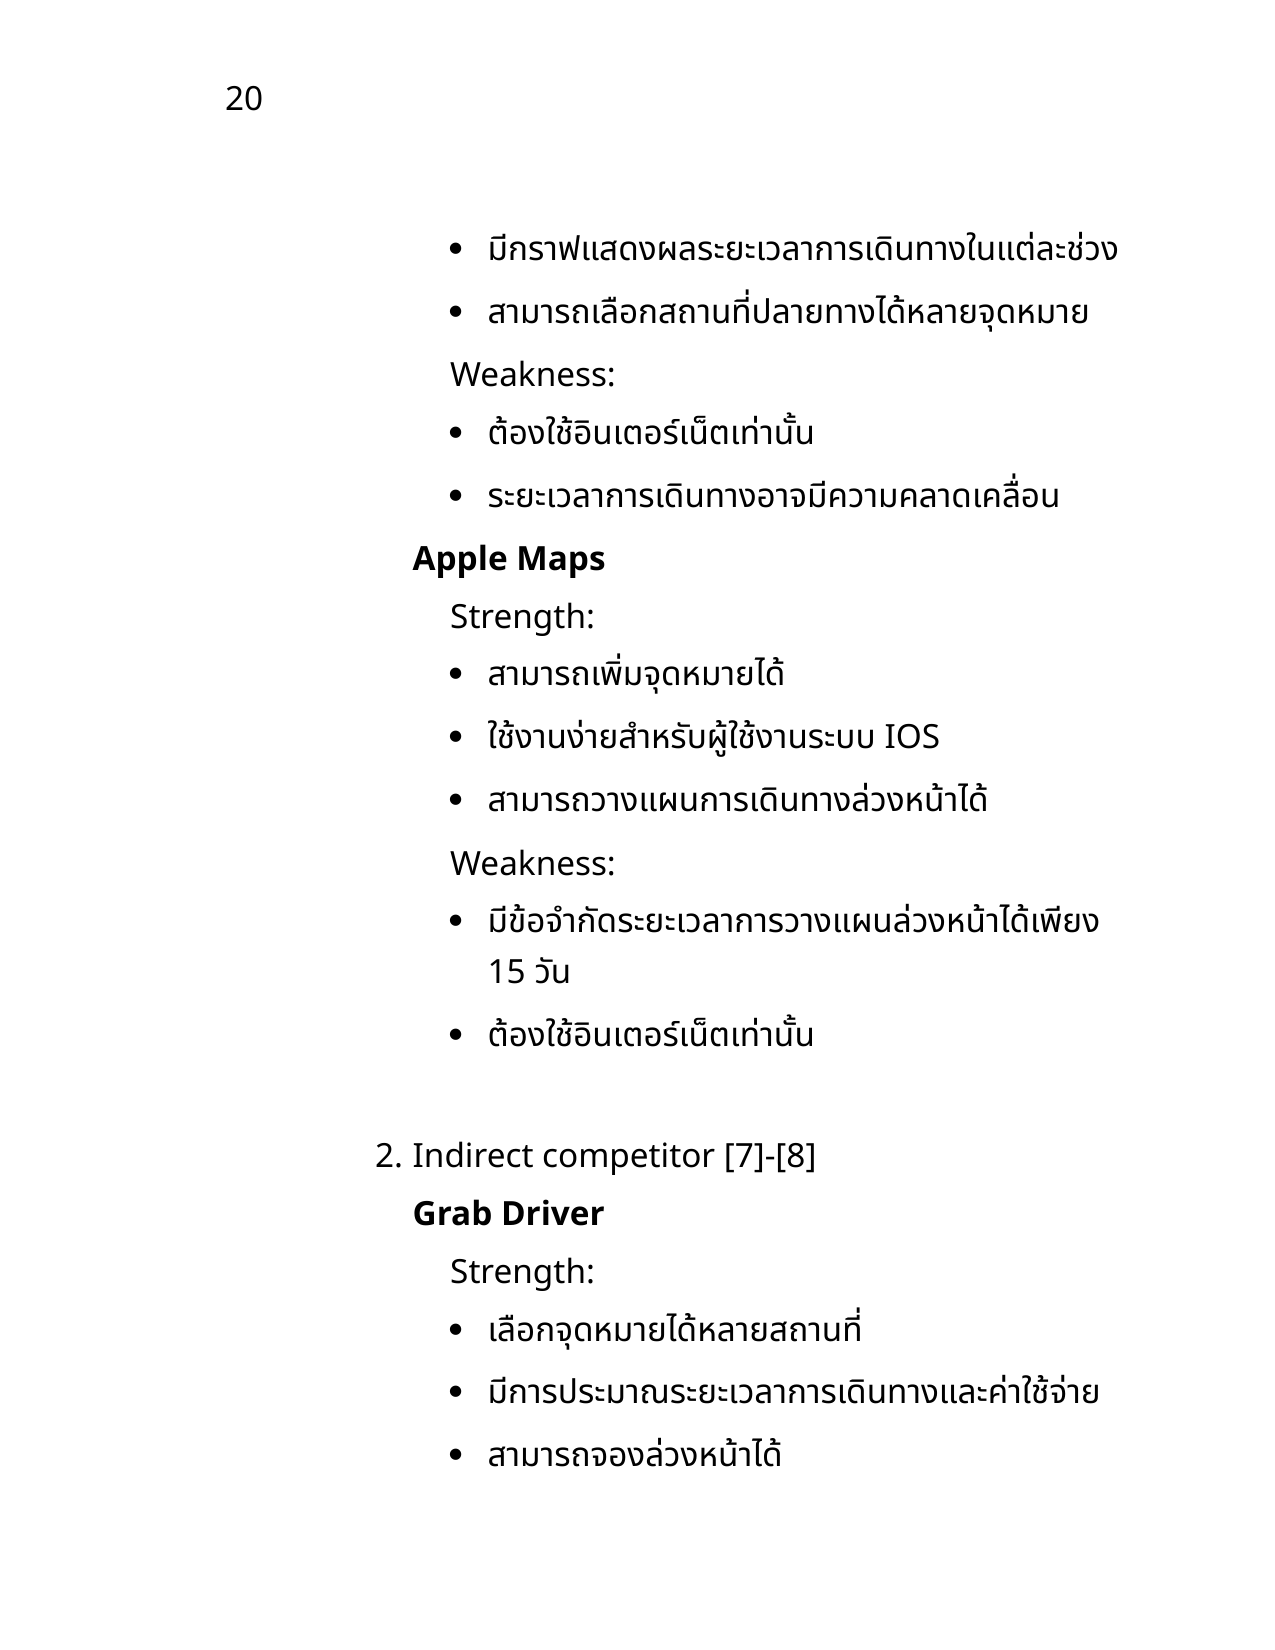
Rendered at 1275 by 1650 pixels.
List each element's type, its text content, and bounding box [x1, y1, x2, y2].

list มีข้อจำกัดระยะเวลาการวางแผนล่วงหน้าได้เพียง 15 วัน [450, 897, 1125, 998]
list เลือกจุดหมายได้หลายสถานที่ [450, 1306, 1125, 1356]
list สามารถเพิ่มจุดหมายได้ [450, 650, 1125, 701]
list สามารถจองล่วงหน้าได้ [450, 1431, 1125, 1482]
list สามารถเลือกสถานที่ปลายทางได้หลายจุดหมาย [450, 288, 1125, 338]
list Grab Driver [412, 1190, 1125, 1235]
list สามารถวางแผนการเดินทางล่วงหน้าได้ [450, 776, 1125, 827]
list มีการประมาณระยะเวลาการเดินทางและค่าใช้จ่าย [450, 1368, 1125, 1419]
list ต้องใช้อินเตอร์เน็ตเท่านั้น [450, 1011, 1125, 1061]
list Apple Maps [412, 534, 1125, 580]
list มีกราฟแสดงผลระยะเวลาการเดินทางในแต่ละช่วง [450, 225, 1125, 275]
list Weakness: [450, 839, 1125, 885]
list Strength: [450, 1248, 1125, 1293]
list ต้องใช้อินเตอร์เน็ตเท่านั้น [450, 409, 1125, 459]
list Indirect competitor [7]-[8] [375, 1132, 1125, 1177]
list ใช้งานง่ายสำหรับผู้ใช้งานระบบ IOS [450, 713, 1125, 764]
list Weakness: [375, 351, 1125, 396]
list Strength: [450, 592, 1125, 638]
list ระยะเวลาการเดินทางอาจมีความคลาดเคลื่อน [450, 472, 1125, 522]
